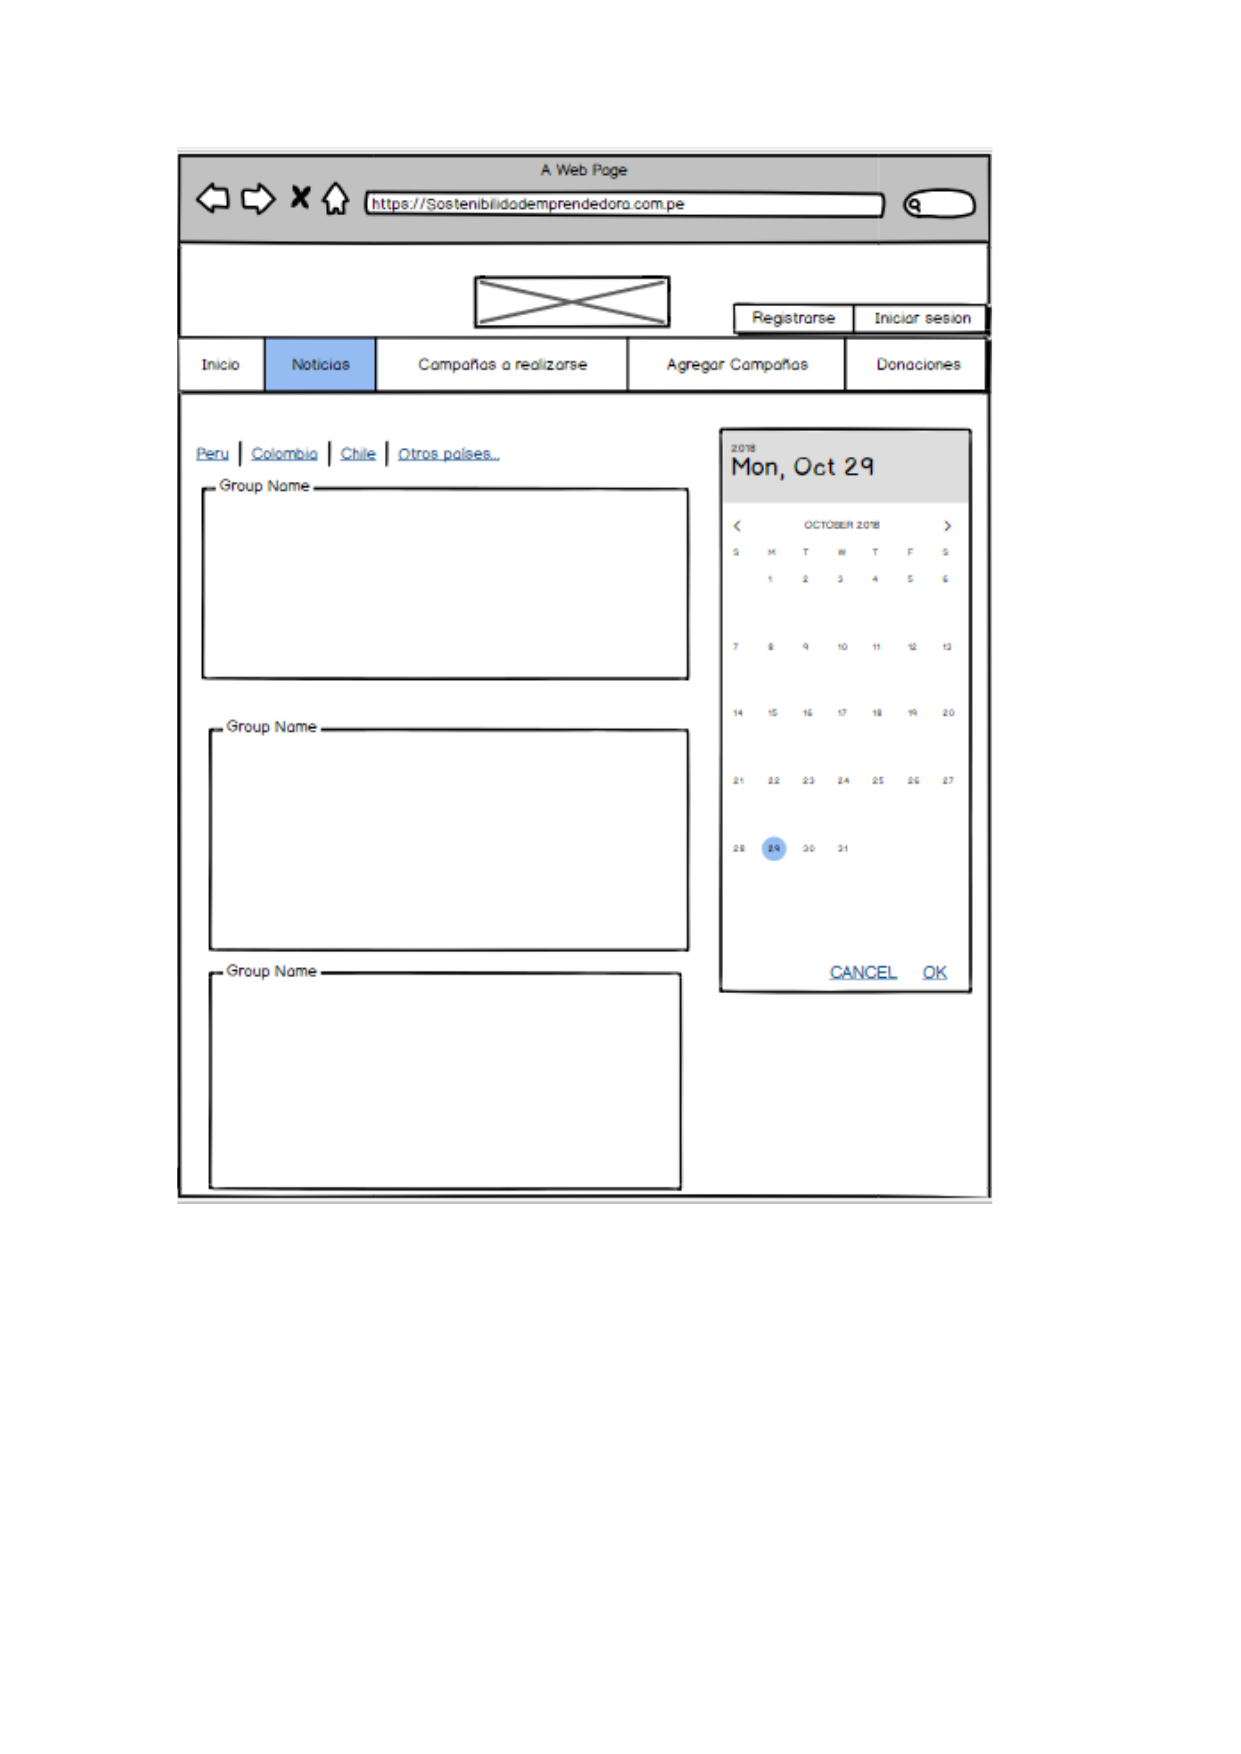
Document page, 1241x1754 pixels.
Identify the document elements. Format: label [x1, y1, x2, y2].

picture [177, 147, 993, 1204]
